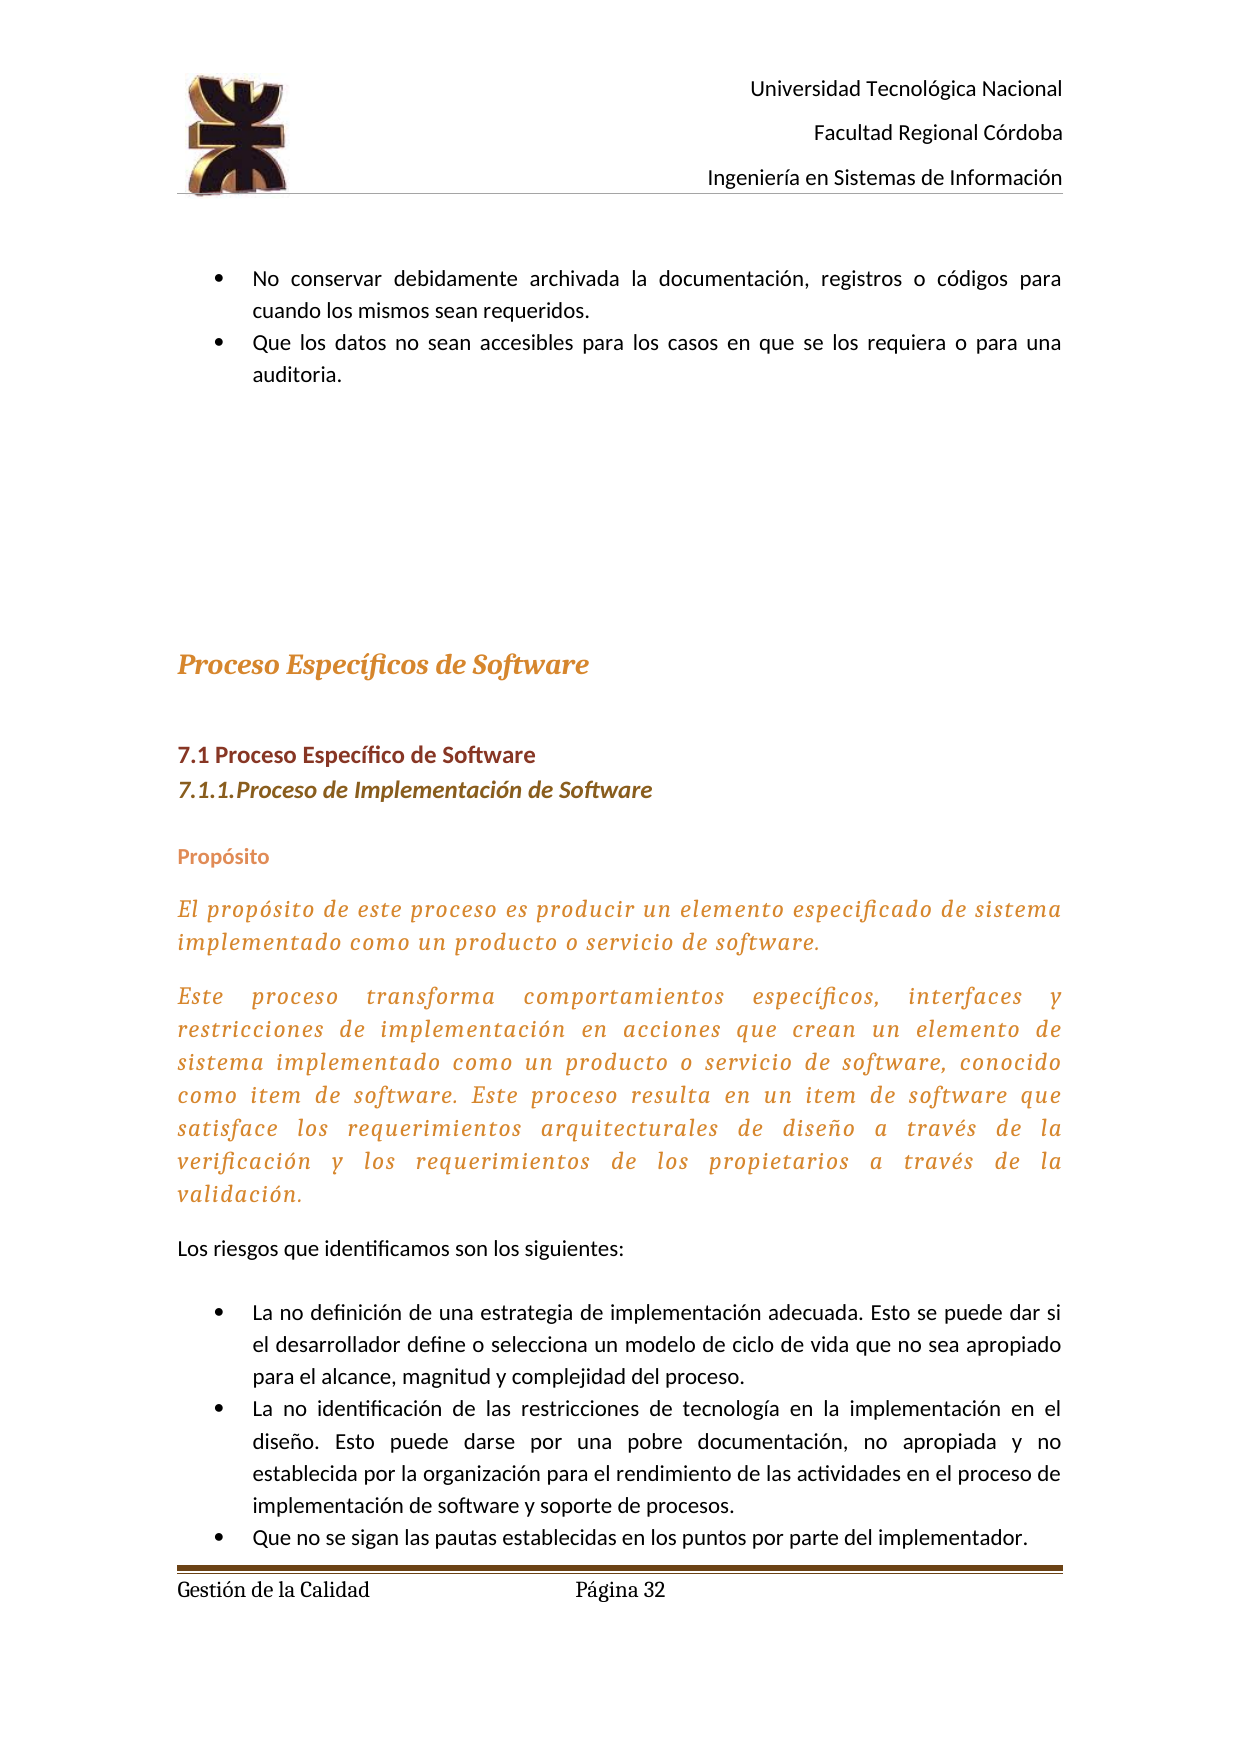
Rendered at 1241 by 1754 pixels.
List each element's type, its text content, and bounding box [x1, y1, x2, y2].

list Que no se sigan las pautas establecidas en los puntos por parte del implementador. [215, 1523, 1063, 1551]
list Proceso de Implementación de Software [177, 774, 1063, 805]
list Que los datos no sean accesibles para los casos en que se los requiera o para una auditoria. [215, 328, 1063, 388]
subtitle Proceso Específicos de Software [177, 648, 1063, 682]
list Proceso Específico de Software [177, 739, 1063, 770]
subtitle El propósito de este proceso es producir un elemento especificado de sistema implementado como un producto o servicio de software. [177, 895, 1063, 957]
list No conservar debidamente archivada la documentación, registros o códigos para cuando los mismos sean requeridos. [215, 264, 1063, 324]
list Los riesgos que identificamos son los siguientes: [177, 1234, 1063, 1262]
list La no identificación de las restricciones de tecnología en la implementación en el diseño. Esto puede darse por una pobre documentación, no apropiada y no establecida por la organización para el rendimiento de las actividades en el proceso de implementación de software y soporte de procesos. [215, 1394, 1063, 1519]
subtitle Este proceso transforma comportamientos específicos, interfaces y restricciones de implementación en acciones que crean un elemento de sistema implementado como un producto o servicio de software, conocido como item de software. Este proceso resulta en un item de software que satisface los requerimientos arquitecturales de diseño a través de la verificación y los requerimientos de los propietarios a través de la validación. [177, 982, 1063, 1208]
picture [184, 194, 290, 199]
picture [184, 73, 290, 193]
list Propósito [177, 842, 1063, 870]
list La no definición de una estrategia de implementación adecuada. Esto se puede dar si el desarrollador define o selecciona un modelo de ciclo de vida que no sea apropiado para el alcance, magnitud y complejidad del proceso. [215, 1298, 1063, 1390]
